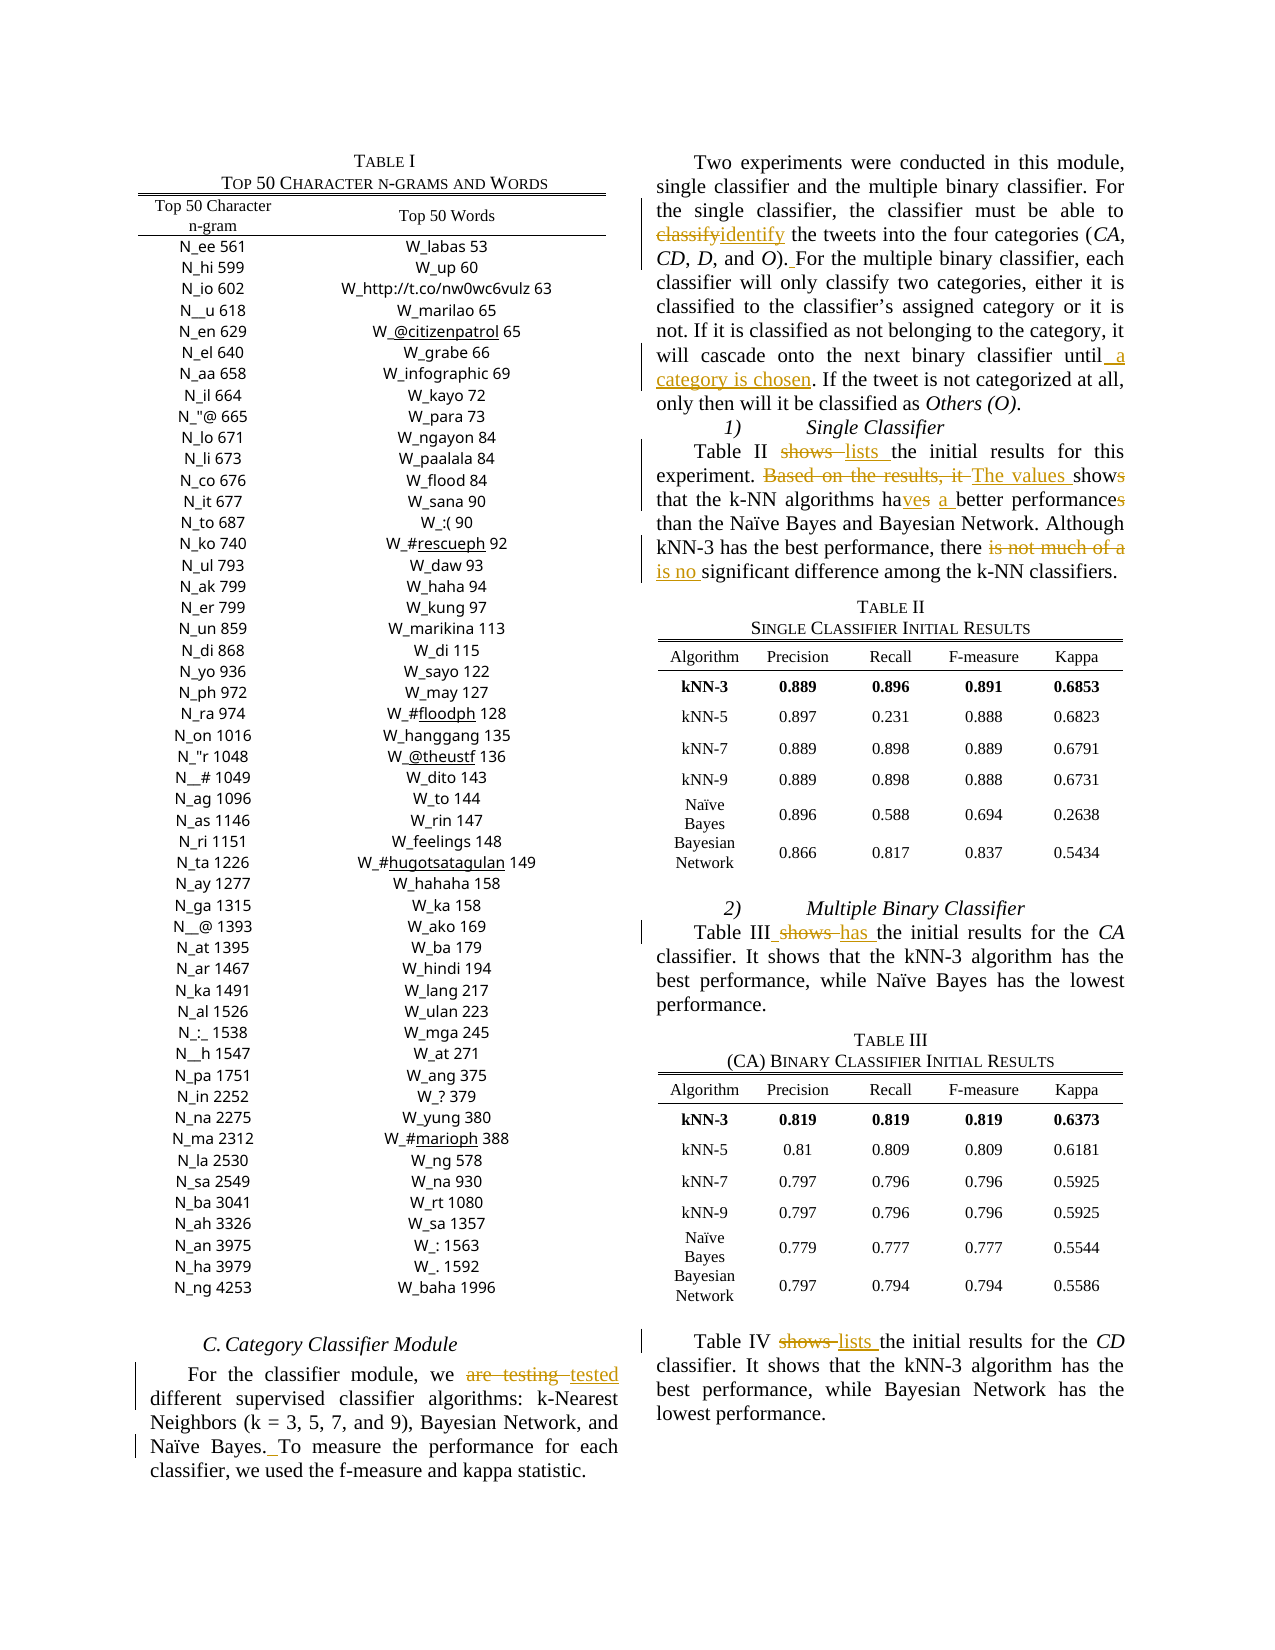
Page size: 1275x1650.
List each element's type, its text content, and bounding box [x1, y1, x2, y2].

table_cell 0.777 [844, 1228, 937, 1266]
table_cell N_ee 561 N_hi 599 N_io 602 N__u 618 N_en 629 N_el 640 N_aa 658 N_il 664 N_"@ 665 N_lo 671 N_li 673 N_co 676 N_it 677 N_to 687 N_ko 740 N_ul 793 N_ak 799 N_er 799 N_un 859 N_di 868 N_yo 936 N_ph 972 N_ra 974 N_on 1016 N_"r 1048 N__# 1049 N_ag 1096 N_as 1146 N_ri 1151 N_ta 1226 N_ay 1277 N_ga 1315 N__@ 1393 N_at 1395 N_ar 1467 N_ka 1491 N_al 1526 N_:_ 1538 N__h 1547 N_pa 1751 N_in 2252 N_na 2275 N_ma 2312 N_la 2530 N_sa 2549 N_ba 3041 N_ah 3326 N_an 3975 N_ha 3979 N_ng 4253 [138, 236, 287, 1319]
text Table IIIthe initial results for the CA classifier. It shows that the kNN-3 algorithm has the best performance, while Naïve Bayes has the lowest performance. [656, 920, 1125, 1016]
table_cell kNN-9 [658, 764, 751, 795]
table_cell 0.5544 [1030, 1228, 1123, 1266]
subtitle Category Classifier Module [165, 1332, 619, 1356]
table_cell 0.6853 [1030, 671, 1123, 701]
table_header F-measure [937, 1075, 1030, 1103]
table_cell 0.5925 [1030, 1165, 1123, 1197]
table_cell 0.796 [937, 1165, 1030, 1197]
table_cell 0.231 [844, 701, 937, 732]
table_header F-measure [937, 642, 1030, 670]
text Table IV the initial results for the CD classifier. It shows that the kNN-3 algorithm has the best performance, while Bayesian Network has the lowest performance. [656, 1329, 1125, 1425]
table_cell Bayesian Network [658, 833, 751, 872]
table_cell 0.888 [937, 701, 1030, 732]
table_cell 0.2638 [1030, 795, 1123, 833]
text Table I Top 50 Character n-grams and Words [150, 150, 619, 193]
table_cell 0.797 [751, 1165, 844, 1197]
table_cell 0.588 [844, 795, 937, 833]
table_cell 0.897 [751, 701, 844, 732]
table_cell Naïve Bayes [658, 1228, 751, 1266]
table_cell Naïve Bayes [658, 795, 751, 833]
table_cell 0.889 [751, 764, 844, 795]
table_cell 0.6373 [1030, 1104, 1123, 1134]
table_cell 0.797 [751, 1266, 844, 1304]
text Table III (CA) Binary Classifier Initial Results [656, 1028, 1125, 1072]
table_cell 0.81 [751, 1134, 844, 1165]
table_cell 0.889 [751, 733, 844, 764]
table_cell 0.794 [844, 1266, 937, 1304]
table_cell 0.891 [937, 671, 1030, 701]
table_cell 0.896 [844, 671, 937, 701]
table_cell 0.888 [937, 764, 1030, 795]
table_cell kNN-5 [658, 701, 751, 732]
table_header Kappa [1030, 1075, 1123, 1103]
table_cell 0.809 [844, 1134, 937, 1165]
table_cell 0.819 [751, 1104, 844, 1134]
table_cell 0.866 [751, 833, 844, 872]
text For the classifier module, we different supervised classifier algorithms: k-Nearest Neighbors (k = 3, 5, 7, and 9), Bayesian Network, and Naïve Bayes.To measure the performance for each classifier, we used the f-measure and kappa statistic. [150, 1362, 619, 1482]
table_header Precision [751, 642, 844, 670]
table_cell kNN-7 [658, 1165, 751, 1197]
table_cell 0.796 [937, 1197, 1030, 1228]
table_cell 0.889 [751, 671, 844, 701]
table_header Recall [844, 1075, 937, 1103]
table_cell 0.779 [751, 1228, 844, 1266]
table_header Top 50 Character n-gram [138, 196, 287, 234]
table_cell kNN-5 [658, 1134, 751, 1165]
table_cell 0.898 [844, 733, 937, 764]
subtitle Single Classifier [686, 415, 1125, 439]
table_cell 0.796 [844, 1197, 937, 1228]
table_header Recall [844, 642, 937, 670]
table_cell 0.898 [844, 764, 937, 795]
table_cell 0.817 [844, 833, 937, 872]
table_header Algorithm [658, 1075, 751, 1103]
table_cell 0.819 [937, 1104, 1030, 1134]
table_cell 0.6823 [1030, 701, 1123, 732]
table_cell W_labas 53 W_up 60 W_http://t.co/nw0wc6vulz 63 W_marilao 65 W_@citizenpatrol 65 W_grabe 66 W_infographic 69 W_kayo 72 W_para 73 W_ngayon 84 W_paalala 84 W_flood 84 W_sana 90 W_:( 90 W_#rescueph 92 W_daw 93 W_haha 94 W_kung 97 W_marikina 113 W_di 115 W_sayo 122 W_may 127 W_#floodph 128 W_hanggang 135 W_@theustf 136 W_dito 143 W_to 144 W_rin 147 W_feelings 148 W_#hugotsatagulan 149 W_hahaha 158 W_ka 158 W_ako 169 W_ba 179 W_hindi 194 W_lang 217 W_ulan 223 W_mga 245 W_at 271 W_ang 375 W_? 379 W_yung 380 W_#marioph 388 W_ng 578 W_na 930 W_rt 1080 W_sa 1357 W_: 1563 W_. 1592 W_baha 1996 [288, 236, 606, 1319]
text Two experiments were conducted in this module, single classifier and the multiple binary classifier. For the single classifier, the classifier must be able to the tweets into the four categories (CA, CD, D, and O).For the multiple binary classifier, each classifier will only classify two categories, either it is classified to the classifier’s assigned category or it is not. If it is classified as not belonging to the category, it will cascade onto the next binary classifier until. If the tweet is not categorized at all, only then will it be classified as Others (O). [656, 150, 1125, 415]
table_header Top 50 Words [288, 196, 606, 234]
table_cell kNN-3 [658, 671, 751, 701]
table_cell Bayesian Network [658, 1266, 751, 1304]
table_cell kNN-9 [658, 1197, 751, 1228]
table_cell 0.809 [937, 1134, 1030, 1165]
table_cell 0.889 [937, 733, 1030, 764]
subtitle Multiple Binary Classifier [686, 896, 1125, 920]
table_cell 0.794 [937, 1266, 1030, 1304]
table_cell 0.6731 [1030, 764, 1123, 795]
text Table II the initial results for this experiment. show that the k-NN algorithms ha better performance than the Naïve Bayes and Bayesian Network. Although kNN-3 has the best performance, there significant difference among the k-NN classifiers. [656, 439, 1125, 583]
table_cell kNN-7 [658, 733, 751, 764]
table_cell 0.5925 [1030, 1197, 1123, 1228]
table_cell 0.6791 [1030, 733, 1123, 764]
table_cell 0.777 [937, 1228, 1030, 1266]
table_header Precision [751, 1075, 844, 1103]
table_cell 0.5586 [1030, 1266, 1123, 1304]
table_cell 0.819 [844, 1104, 937, 1134]
table_header Kappa [1030, 642, 1123, 670]
table_cell 0.796 [844, 1165, 937, 1197]
table_cell 0.6181 [1030, 1134, 1123, 1165]
table_cell 0.797 [751, 1197, 844, 1228]
table_header Algorithm [658, 642, 751, 670]
table_cell 0.837 [937, 833, 1030, 872]
table_cell 0.694 [937, 795, 1030, 833]
table_cell 0.896 [751, 795, 844, 833]
table_cell 0.5434 [1030, 833, 1123, 872]
table_cell kNN-3 [658, 1104, 751, 1134]
text Table II Single Classifier Initial Results [656, 596, 1125, 639]
